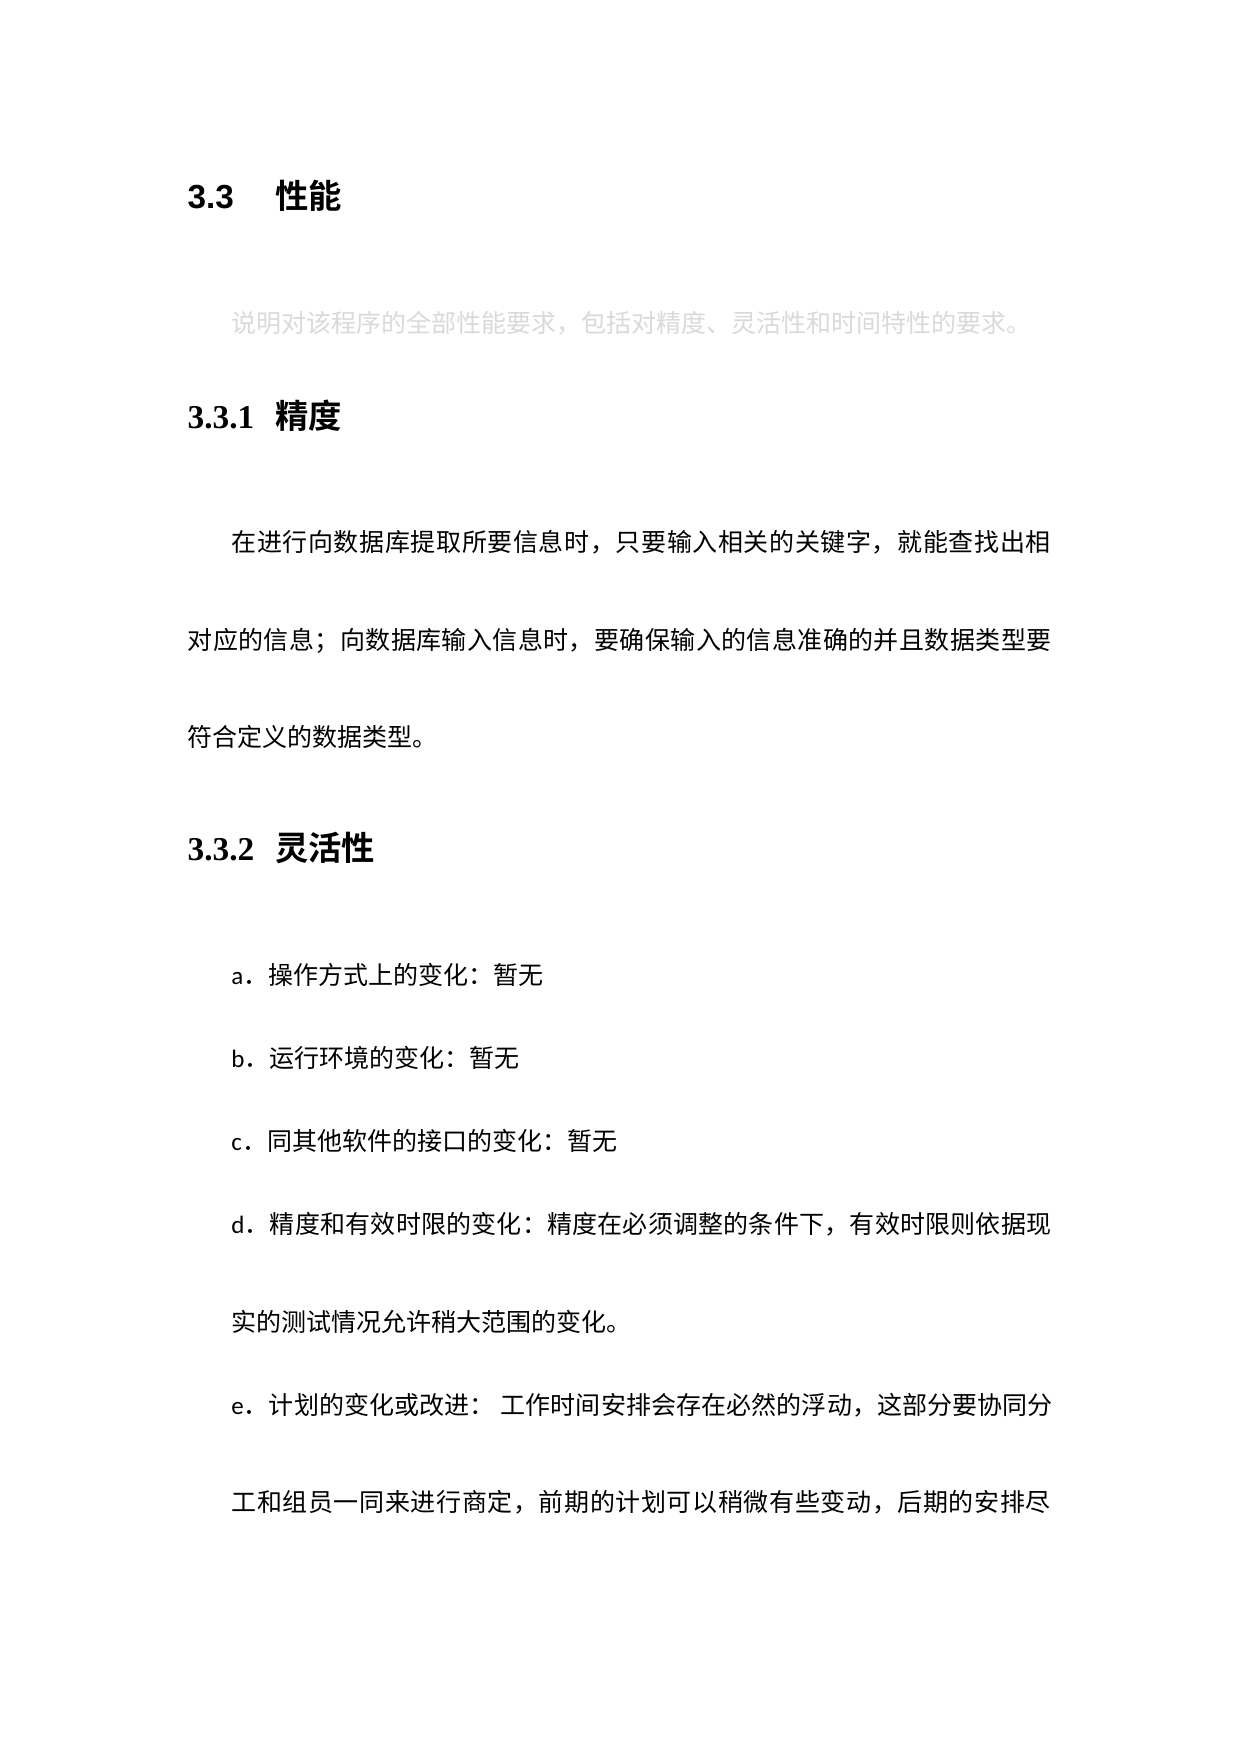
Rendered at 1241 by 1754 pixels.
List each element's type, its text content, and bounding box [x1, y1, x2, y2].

list a．操作方式上的变化：暂无 [231, 941, 1053, 1006]
subtitle 性能 [187, 162, 1053, 227]
list c．同其他软件的接口的变化：暂无 [231, 1107, 1053, 1172]
list d．精度和有效时限的变化：精度在必须调整的条件下，有效时限则依据现实的测试情况允许稍大范围的变化。 [231, 1190, 1053, 1353]
text 说明对该程序的全部性能要求，包括对精度、灵活性和时间特性的要求。 [187, 289, 1053, 354]
subtitle 灵活性 [187, 814, 1053, 879]
text 在进行向数据库提取所要信息时，只要输入相关的关键字，就能查找出相对应的信息；向数据库输入信息时，要确保输入的信息准确的并且数据类型要符合定义的数据类型。 [187, 508, 1053, 768]
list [231, 1371, 1053, 1533]
subtitle 精度 [187, 381, 1053, 446]
list b．运行环境的变化：暂无 [231, 1024, 1053, 1089]
